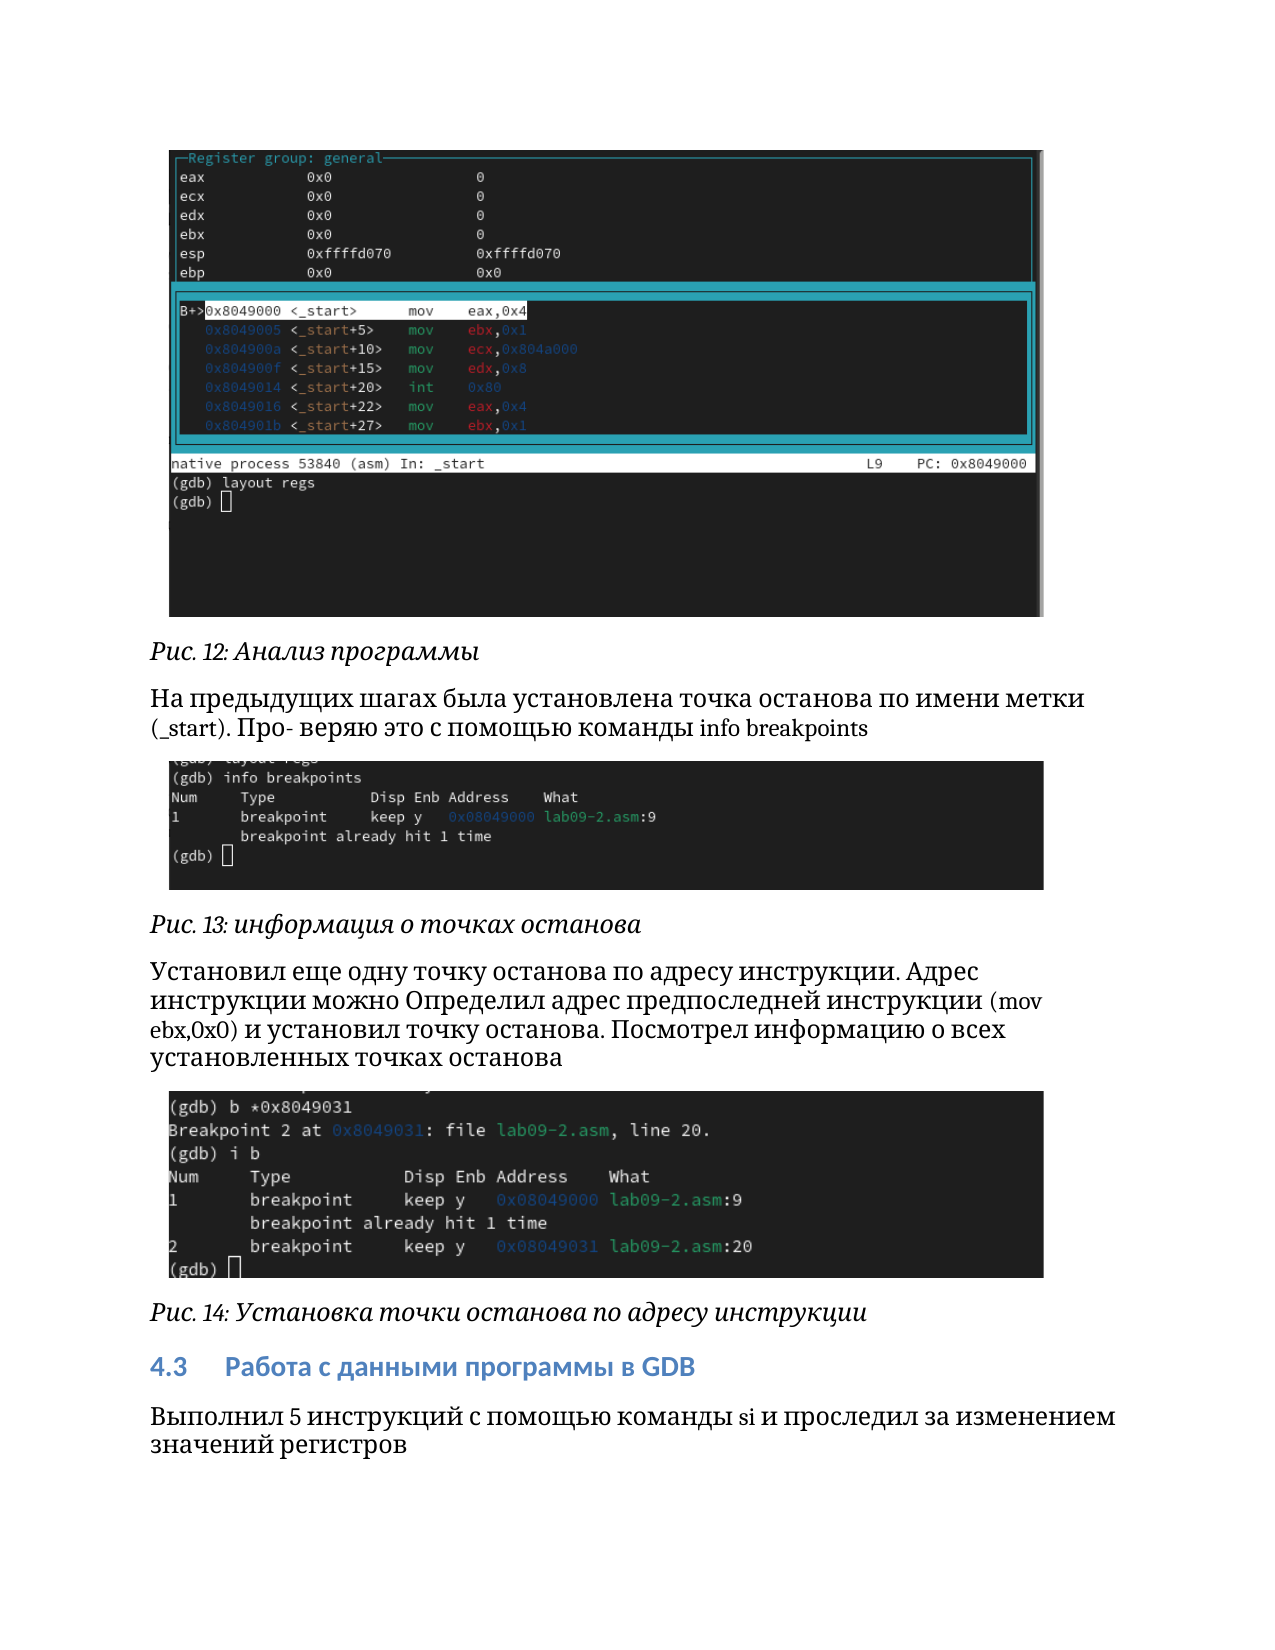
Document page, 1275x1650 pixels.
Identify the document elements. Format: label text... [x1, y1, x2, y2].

text Рис. 13: информация о точках останова [150, 911, 1125, 939]
picture [168, 1091, 1044, 1278]
picture [168, 150, 1044, 617]
text Установил еще одну точку останова по адресу инструкции. Адрес инструкции можно Определил адрес предпоследней инструкции (mov ebx,0x0) и установил точку останова. Посмотрел информацию о всех установленных точках останова [150, 958, 1125, 1073]
subtitle 4.3 Работа с данными программы в GDB [150, 1348, 1125, 1384]
text Рис. 12: Анализ программы [150, 637, 1125, 666]
text Рис. 14: Установка точки останова по адресу инструкции [150, 1298, 1125, 1327]
text Выполнил 5 инструкций с помощью команды si и проследил за изменением значений регистров [150, 1402, 1125, 1460]
picture [168, 761, 1044, 890]
text На предыдущих шагах была установлена точка останова по имени метки (_start). Про- веряю это с помощью команды info breakpoints [150, 685, 1125, 742]
